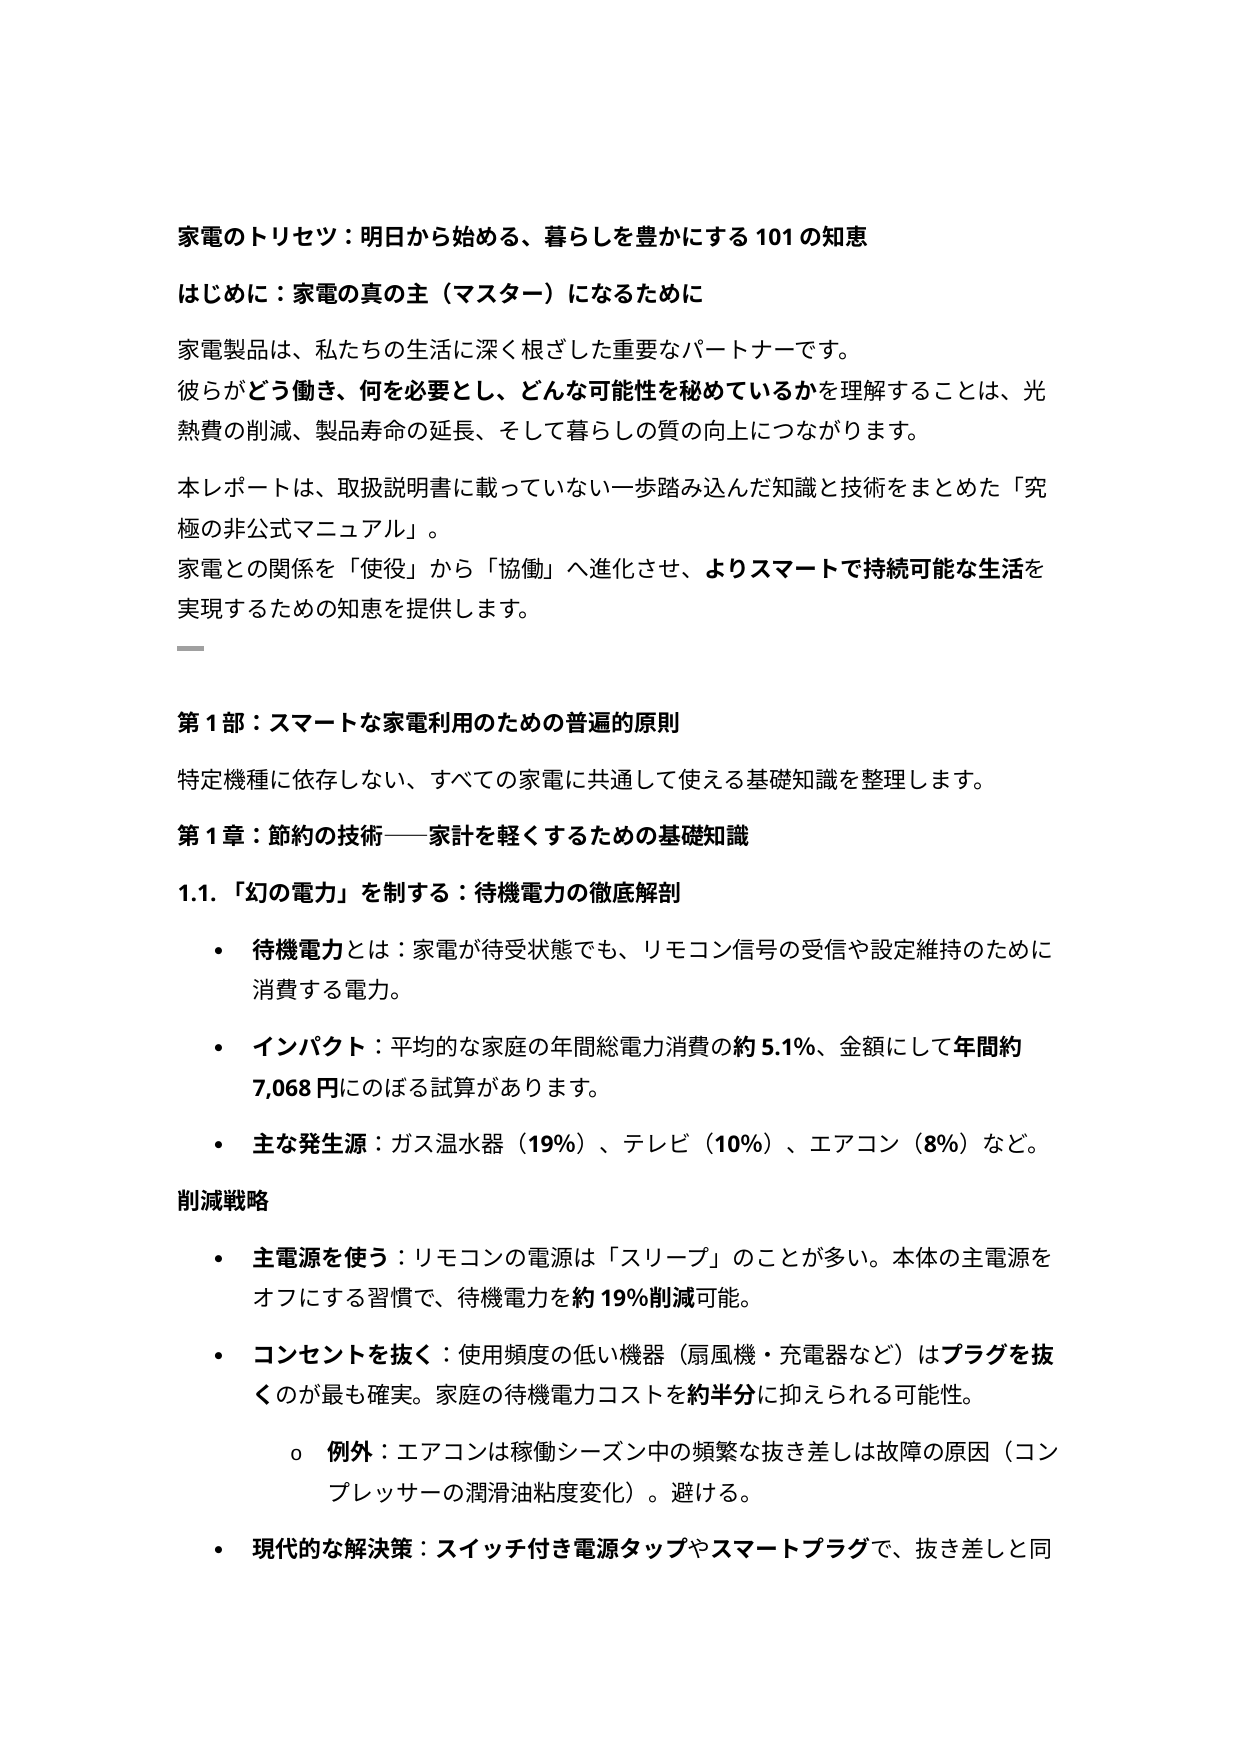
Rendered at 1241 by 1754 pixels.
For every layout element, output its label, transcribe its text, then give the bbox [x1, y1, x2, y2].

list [215, 1529, 1063, 1567]
text 第1章：節約の技術——家計を軽くするための基礎知識 [177, 816, 1063, 854]
list 主な発生源：ガス温水器（19％）、テレビ（10％）、エアコン（8％）など。 [215, 1124, 1063, 1162]
text 特定機種に依存しない、すべての家電に共通して使える基礎知識を整理します。 [177, 759, 1063, 797]
list インパクト：平均的な家庭の年間総電力消費の約5.1％、金額にして年間約7,068円にのぼる試算があります。 [215, 1027, 1063, 1105]
list 主電源を使う：リモコンの電源は「スリープ」のことが多い。本体の主電源をオフにする習慣で、待機電力を約19％削減可能。 [215, 1238, 1063, 1316]
text 1.1. 「幻の電力」を制する：待機電力の徹底解剖 [177, 873, 1063, 910]
text 第1部：スマートな家電利用のための普遍的原則 [177, 703, 1063, 740]
text 家電製品は、私たちの生活に深く根ざした重要なパートナーです。 彼らがどう働き、何を必要とし、どんな可能性を秘めているかを理解することは、光熱費の削減、製品寿命の延長、そして暮らしの質の向上につながります。 [177, 330, 1063, 449]
text 家電のトリセツ：明日から始める、暮らしを豊かにする101の知恵 [177, 217, 1063, 254]
text 削減戦略 [177, 1181, 1063, 1218]
list コンセントを抜く：使用頻度の低い機器（扇風機・充電器など）はプラグを抜くのが最も確実。家庭の待機電力コストを約半分に抑えられる可能性。 [215, 1335, 1063, 1413]
text はじめに：家電の真の主（マスター）になるために [177, 273, 1063, 311]
list 待機電力とは：家電が待受状態でも、リモコン信号の受信や設定維持のために消費する電力。 [215, 930, 1063, 1008]
text 本レポートは、取扱説明書に載っていない一歩踏み込んだ知識と技術をまとめた「究極の非公式マニュアル」。 家電との関係を「使役」から「協働」へ進化させ、よりスマートで持続可能な生活を実現するための知恵を提供します。 [177, 468, 1063, 627]
list 例外：エアコンは稼働シーズン中の頻繁な抜き差しは故障の原因（コンプレッサーの潤滑油粘度変化）。避ける。 [290, 1432, 1063, 1510]
